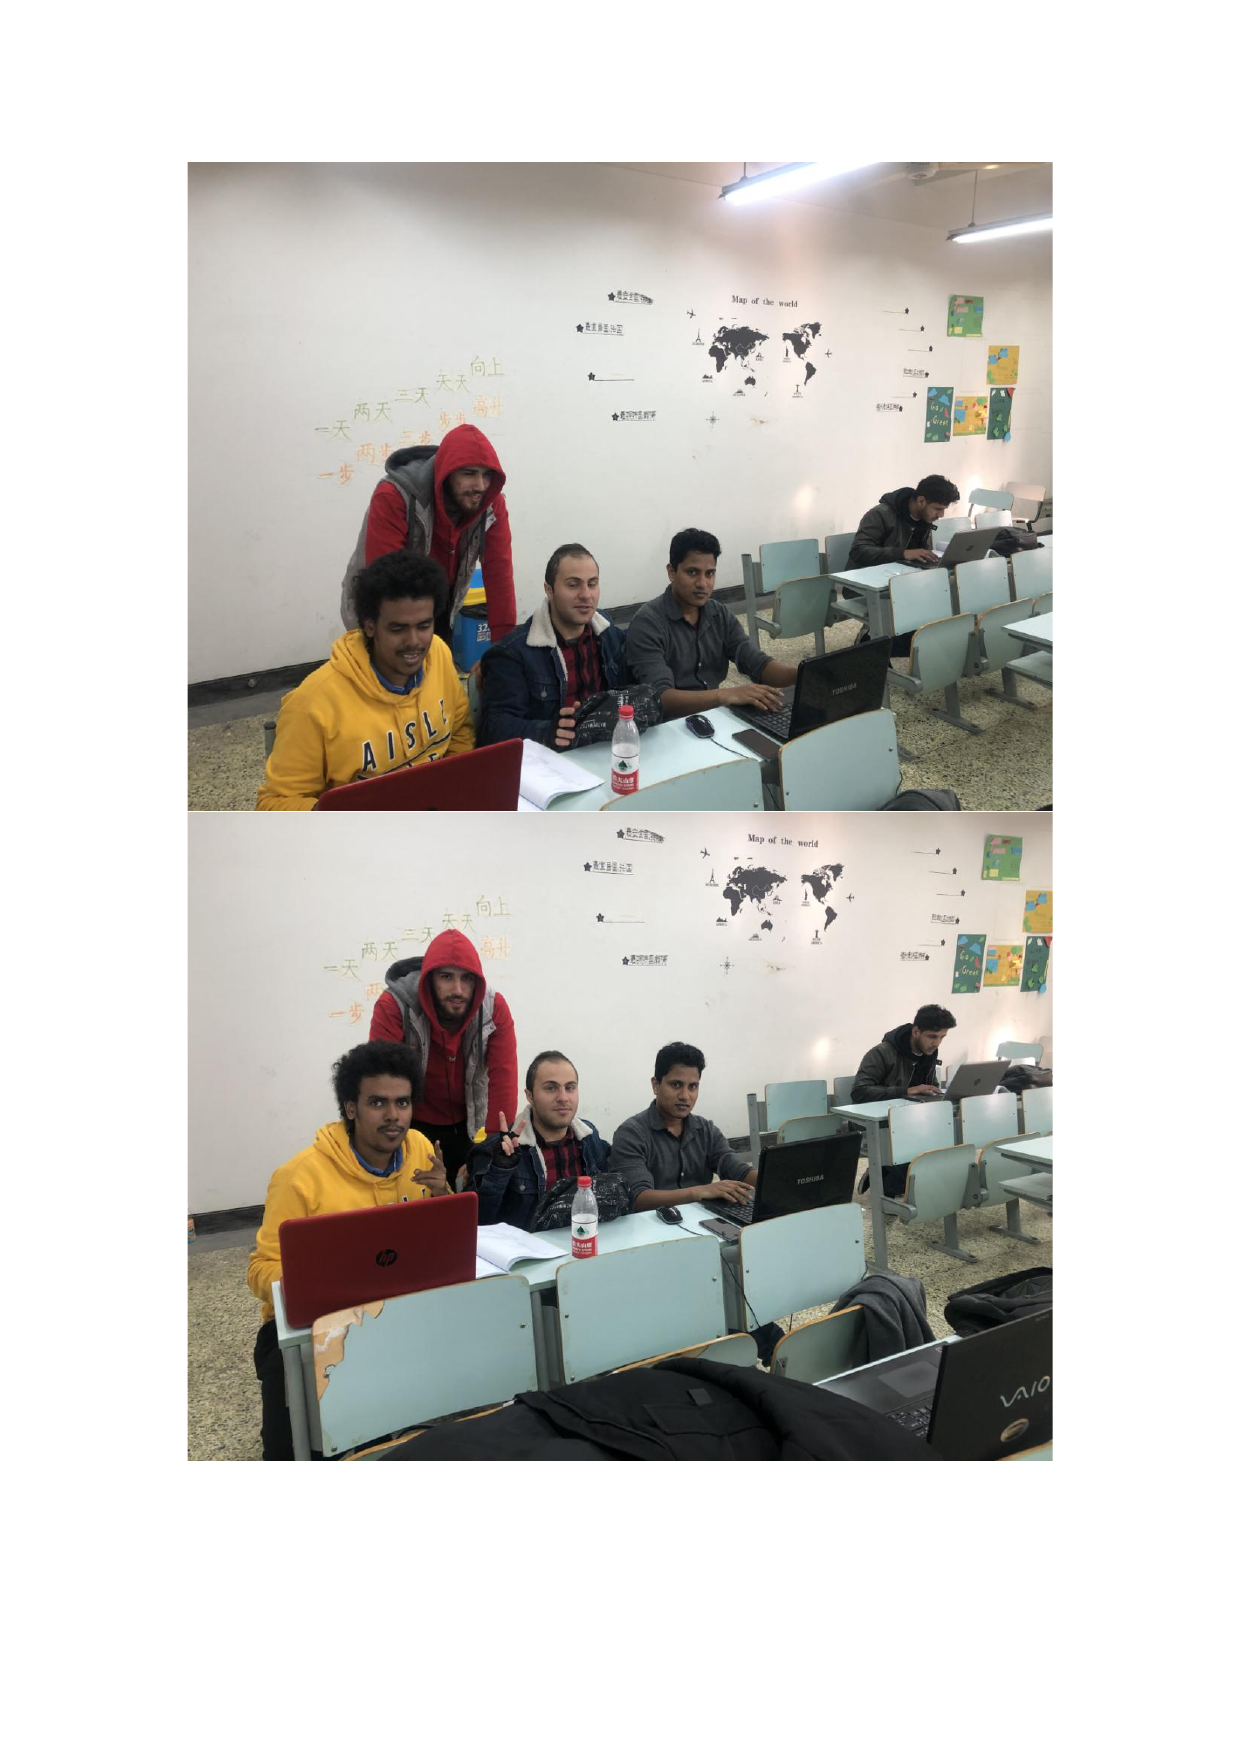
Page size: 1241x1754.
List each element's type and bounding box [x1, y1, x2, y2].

picture [187, 162, 1053, 811]
picture [187, 812, 1053, 1461]
